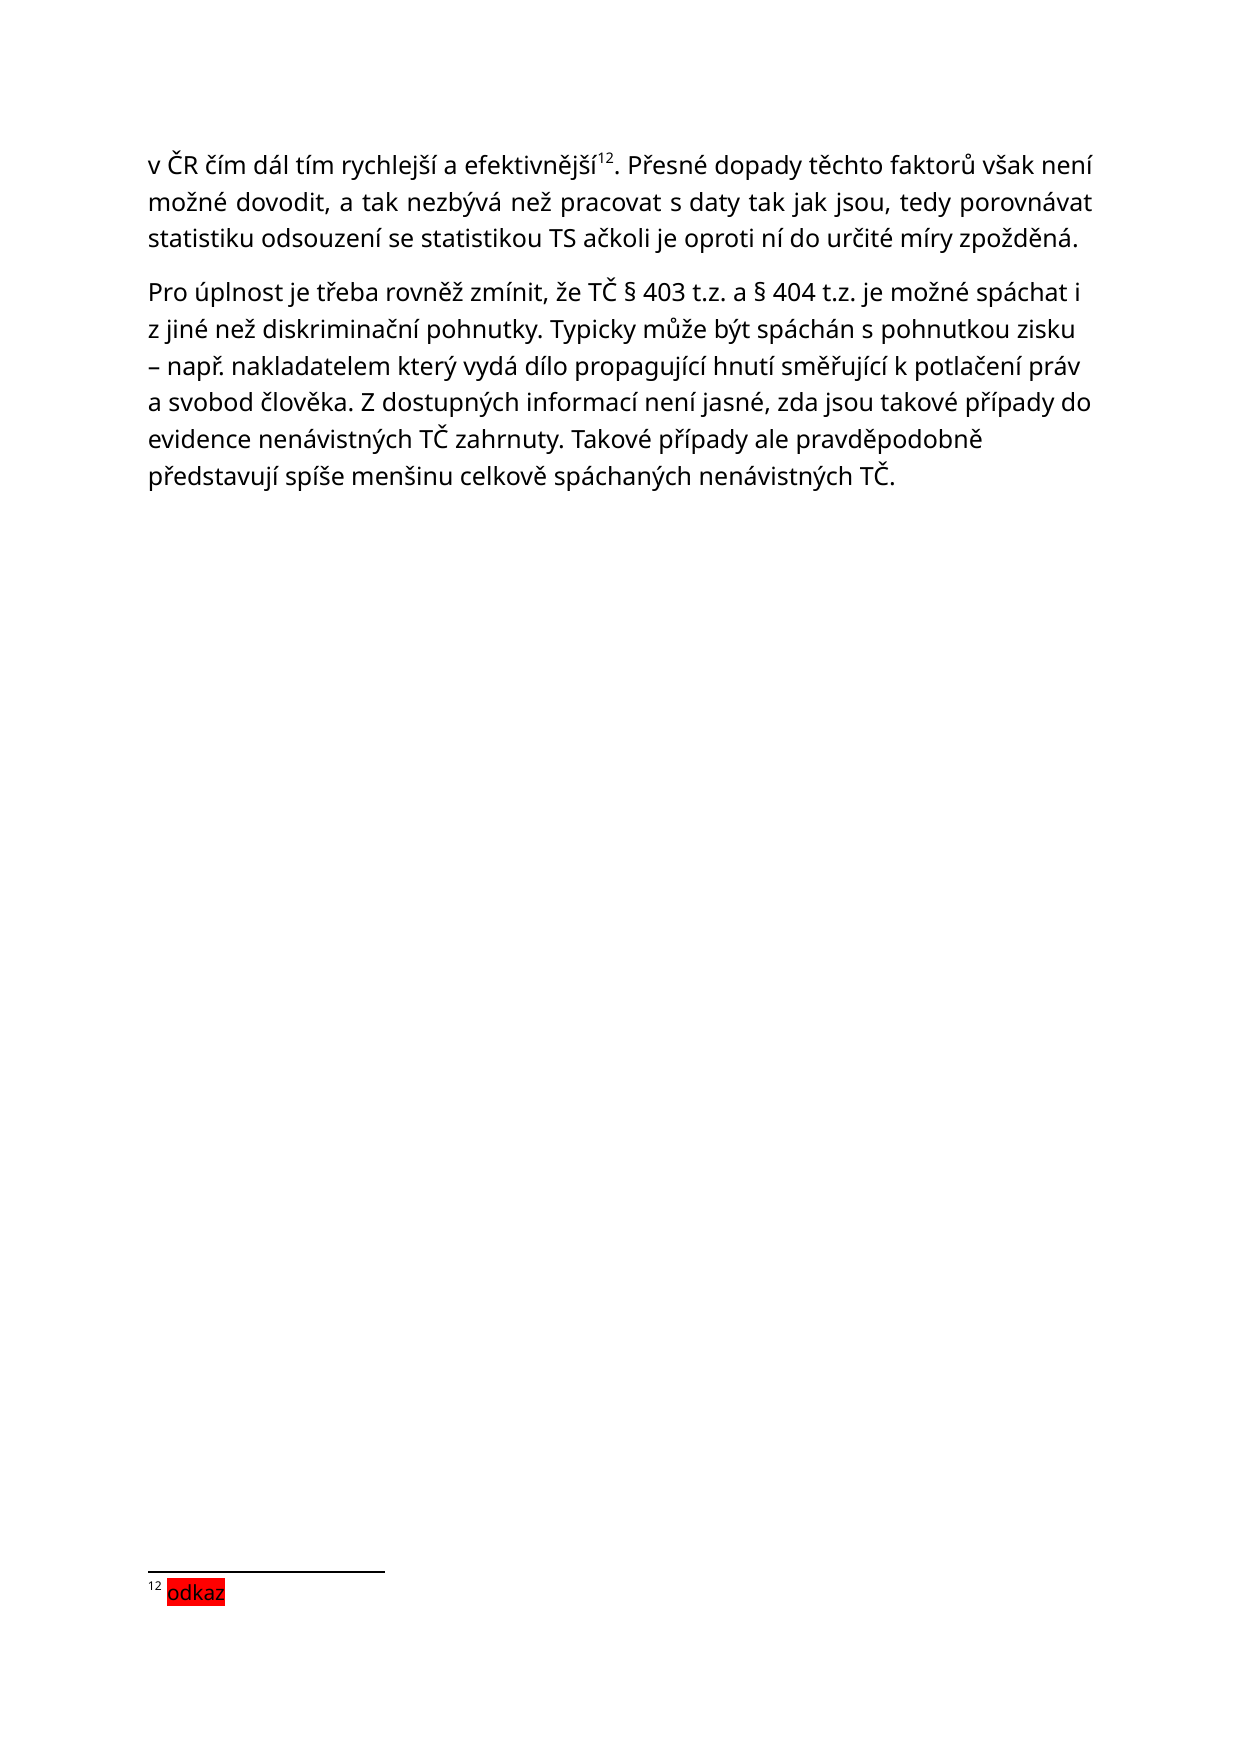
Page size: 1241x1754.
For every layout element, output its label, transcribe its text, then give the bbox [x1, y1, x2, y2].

text Pro úplnost je třeba rovněž zmínit, že TČ § 403 t.z. a § 404 t.z. je možné spáchat i z jiné než diskriminační pohnutky. Typicky může být spáchán s pohnutkou zisku – např. nakladatelem který vydá dílo propagující hnutí směřující k potlačení práv a svobod člověka. Z dostupných informací není jasné, zda jsou takové případy do evidence nenávistných TČ zahrnuty. Takové případy ale pravděpodobně představují spíše menšinu celkově spáchaných nenávistných TČ. [148, 274, 1093, 492]
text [148, 148, 1093, 255]
